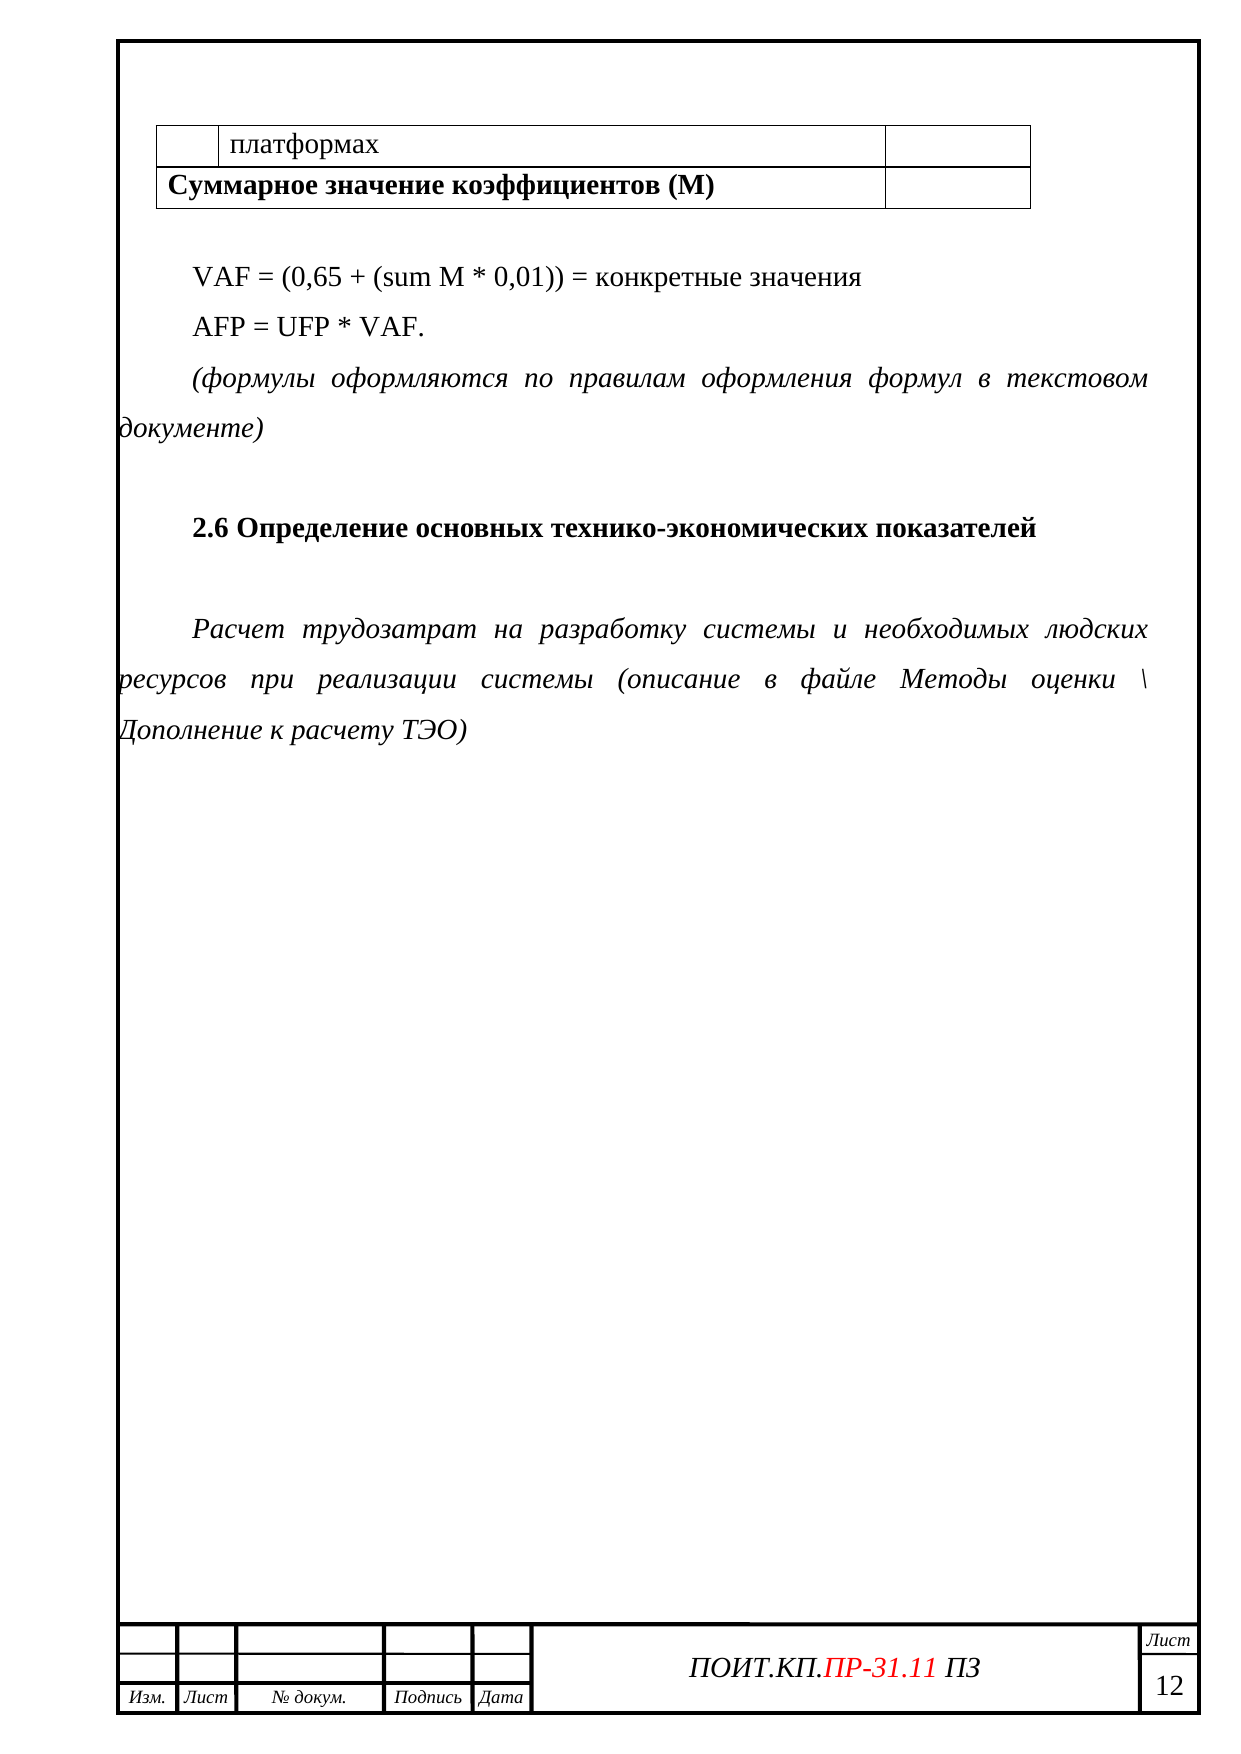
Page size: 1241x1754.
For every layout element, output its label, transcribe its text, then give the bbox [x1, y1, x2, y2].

list VAF = (0,65 + (sum М * 0,01)) = конкретные значения [118, 259, 1152, 293]
table_cell [886, 126, 1030, 166]
table_cell 13 [157, 126, 218, 166]
subtitle Определение основных технико-экономических показателей [118, 511, 1152, 544]
list AFP = UFP * VAF. [118, 309, 1152, 343]
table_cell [219, 126, 885, 166]
table_cell [886, 168, 1030, 208]
list (формулы оформляются по правилам оформления формул в текстовом документе) [118, 360, 1152, 443]
list Расчет трудозатрат на разработку системы и необходимых людских ресурсов при реализации системы (описание в файле Методы оценки \ Дополнение к расчету ТЭО) [118, 611, 1152, 745]
table_cell Суммарное значение коэффициентов (М) [157, 168, 885, 208]
